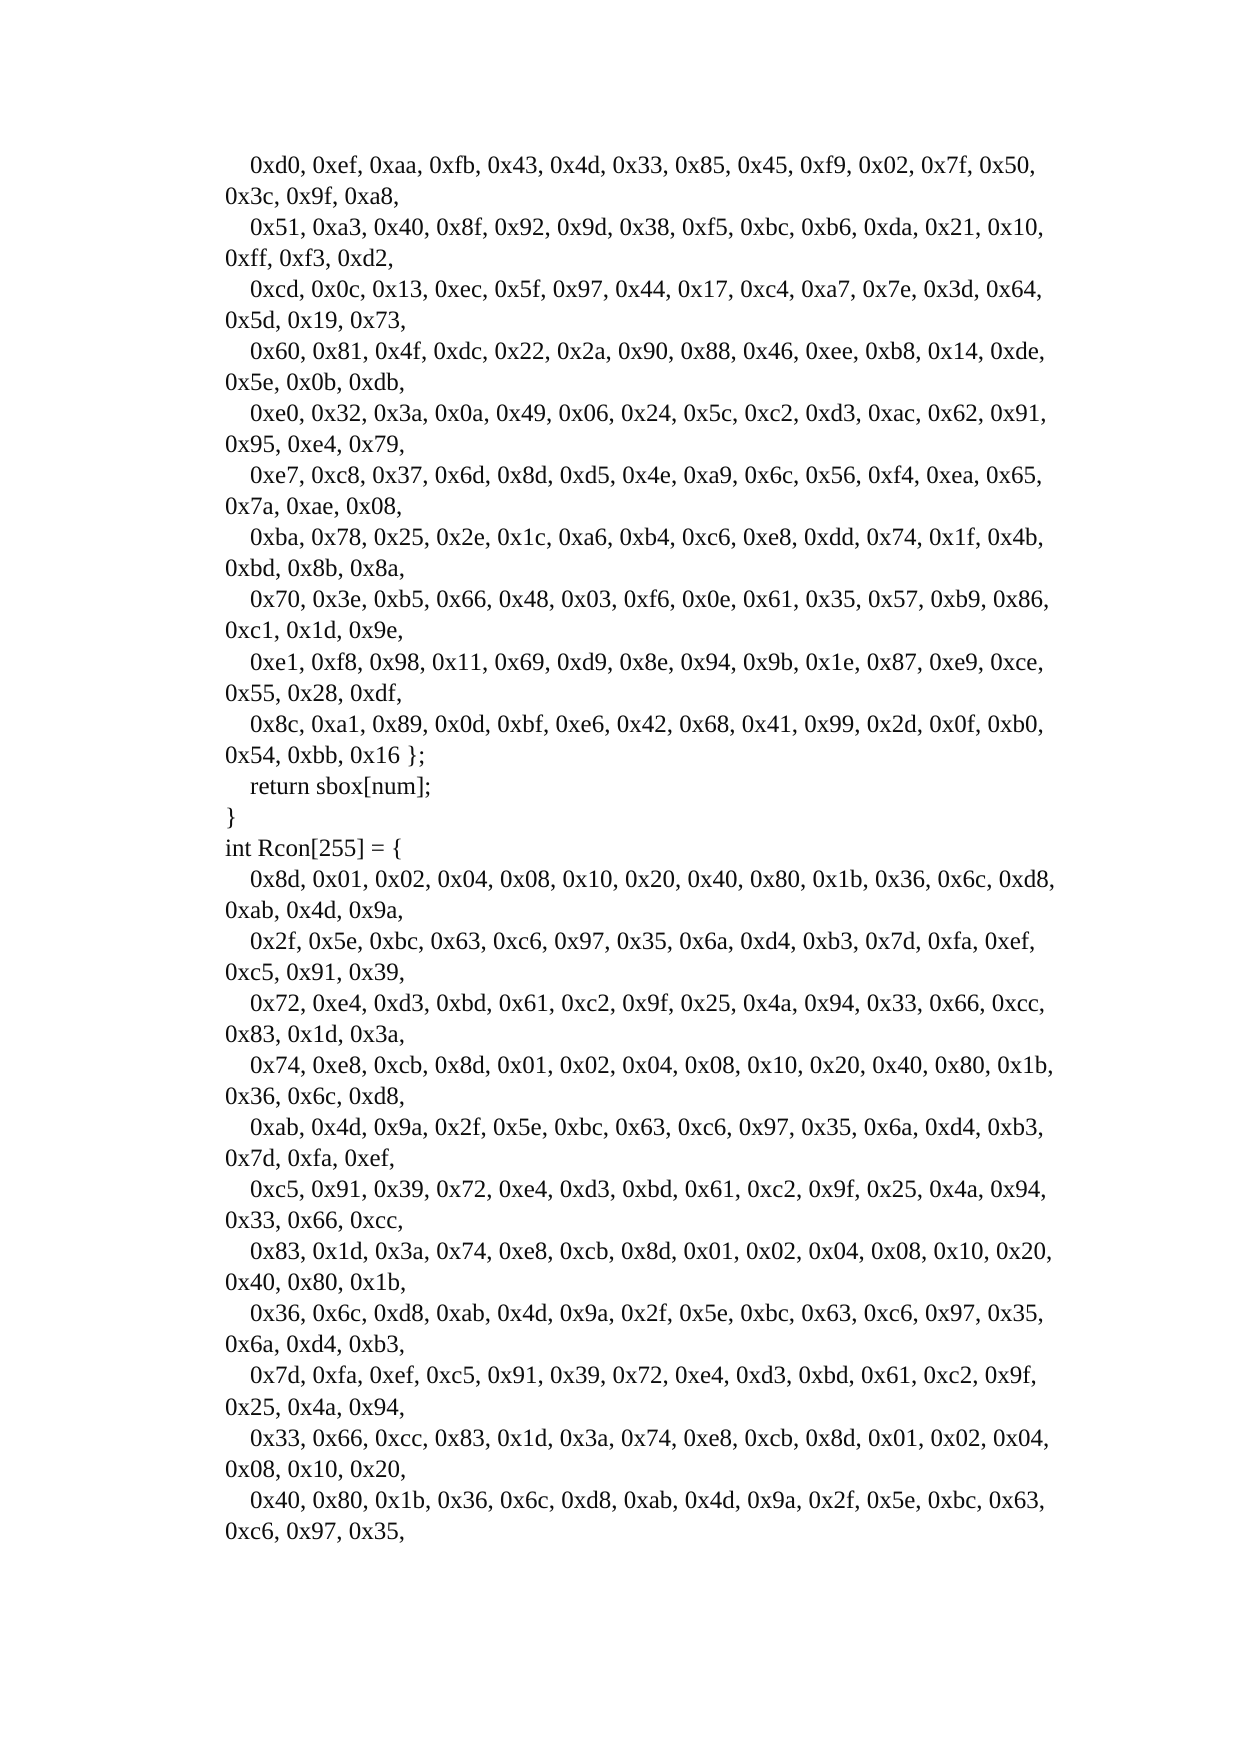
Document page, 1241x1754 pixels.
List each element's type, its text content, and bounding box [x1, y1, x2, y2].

list 0xcd, 0x0c, 0x13, 0xec, 0x5f, 0x97, 0x44, 0x17, 0xc4, 0xa7, 0x7e, 0x3d, 0x64, 0x5d, 0x19, 0x73, [225, 274, 1090, 334]
list 0xe1, 0xf8, 0x98, 0x11, 0x69, 0xd9, 0x8e, 0x94, 0x9b, 0x1e, 0x87, 0xe9, 0xce, 0x55, 0x28, 0xdf, [225, 647, 1090, 706]
list return sbox[num]; [225, 771, 1090, 799]
list 0xd0, 0xef, 0xaa, 0xfb, 0x43, 0x4d, 0x33, 0x85, 0x45, 0xf9, 0x02, 0x7f, 0x50, 0x3c, 0x9f, 0xa8, [225, 150, 1090, 210]
list 0x7d, 0xfa, 0xef, 0xc5, 0x91, 0x39, 0x72, 0xe4, 0xd3, 0xbd, 0x61, 0xc2, 0x9f, 0x25, 0x4a, 0x94, [225, 1361, 1090, 1420]
list 0xe0, 0x32, 0x3a, 0x0a, 0x49, 0x06, 0x24, 0x5c, 0xc2, 0xd3, 0xac, 0x62, 0x91, 0x95, 0xe4, 0x79, [225, 398, 1090, 458]
list 0xe7, 0xc8, 0x37, 0x6d, 0x8d, 0xd5, 0x4e, 0xa9, 0x6c, 0x56, 0xf4, 0xea, 0x65, 0x7a, 0xae, 0x08, [225, 460, 1090, 520]
list 0x72, 0xe4, 0xd3, 0xbd, 0x61, 0xc2, 0x9f, 0x25, 0x4a, 0x94, 0x33, 0x66, 0xcc, 0x83, 0x1d, 0x3a, [225, 988, 1090, 1048]
list 0x8d, 0x01, 0x02, 0x04, 0x08, 0x10, 0x20, 0x40, 0x80, 0x1b, 0x36, 0x6c, 0xd8, 0xab, 0x4d, 0x9a, [225, 864, 1090, 924]
list 0x8c, 0xa1, 0x89, 0x0d, 0xbf, 0xe6, 0x42, 0x68, 0x41, 0x99, 0x2d, 0x0f, 0xb0, 0x54, 0xbb, 0x16 }; [225, 709, 1090, 768]
list 0x33, 0x66, 0xcc, 0x83, 0x1d, 0x3a, 0x74, 0xe8, 0xcb, 0x8d, 0x01, 0x02, 0x04, 0x08, 0x10, 0x20, [225, 1423, 1090, 1482]
list 0xc5, 0x91, 0x39, 0x72, 0xe4, 0xd3, 0xbd, 0x61, 0xc2, 0x9f, 0x25, 0x4a, 0x94, 0x33, 0x66, 0xcc, [225, 1174, 1090, 1234]
list 0x51, 0xa3, 0x40, 0x8f, 0x92, 0x9d, 0x38, 0xf5, 0xbc, 0xb6, 0xda, 0x21, 0x10, 0xff, 0xf3, 0xd2, [225, 212, 1090, 272]
list 0x40, 0x80, 0x1b, 0x36, 0x6c, 0xd8, 0xab, 0x4d, 0x9a, 0x2f, 0x5e, 0xbc, 0x63, 0xc6, 0x97, 0x35, [225, 1485, 1090, 1544]
list 0x36, 0x6c, 0xd8, 0xab, 0x4d, 0x9a, 0x2f, 0x5e, 0xbc, 0x63, 0xc6, 0x97, 0x35, 0x6a, 0xd4, 0xb3, [225, 1298, 1090, 1358]
list 0x70, 0x3e, 0xb5, 0x66, 0x48, 0x03, 0xf6, 0x0e, 0x61, 0x35, 0x57, 0xb9, 0x86, 0xc1, 0x1d, 0x9e, [225, 584, 1090, 644]
list 0x83, 0x1d, 0x3a, 0x74, 0xe8, 0xcb, 0x8d, 0x01, 0x02, 0x04, 0x08, 0x10, 0x20, 0x40, 0x80, 0x1b, [225, 1236, 1090, 1296]
list int Rcon[255] = { [225, 833, 1090, 862]
list 0xba, 0x78, 0x25, 0x2e, 0x1c, 0xa6, 0xb4, 0xc6, 0xe8, 0xdd, 0x74, 0x1f, 0x4b, 0xbd, 0x8b, 0x8a, [225, 522, 1090, 582]
list } [225, 802, 1090, 831]
list 0xab, 0x4d, 0x9a, 0x2f, 0x5e, 0xbc, 0x63, 0xc6, 0x97, 0x35, 0x6a, 0xd4, 0xb3, 0x7d, 0xfa, 0xef, [225, 1112, 1090, 1172]
list 0x74, 0xe8, 0xcb, 0x8d, 0x01, 0x02, 0x04, 0x08, 0x10, 0x20, 0x40, 0x80, 0x1b, 0x36, 0x6c, 0xd8, [225, 1050, 1090, 1110]
list 0x60, 0x81, 0x4f, 0xdc, 0x22, 0x2a, 0x90, 0x88, 0x46, 0xee, 0xb8, 0x14, 0xde, 0x5e, 0x0b, 0xdb, [225, 336, 1090, 396]
list 0x2f, 0x5e, 0xbc, 0x63, 0xc6, 0x97, 0x35, 0x6a, 0xd4, 0xb3, 0x7d, 0xfa, 0xef, 0xc5, 0x91, 0x39, [225, 926, 1090, 986]
